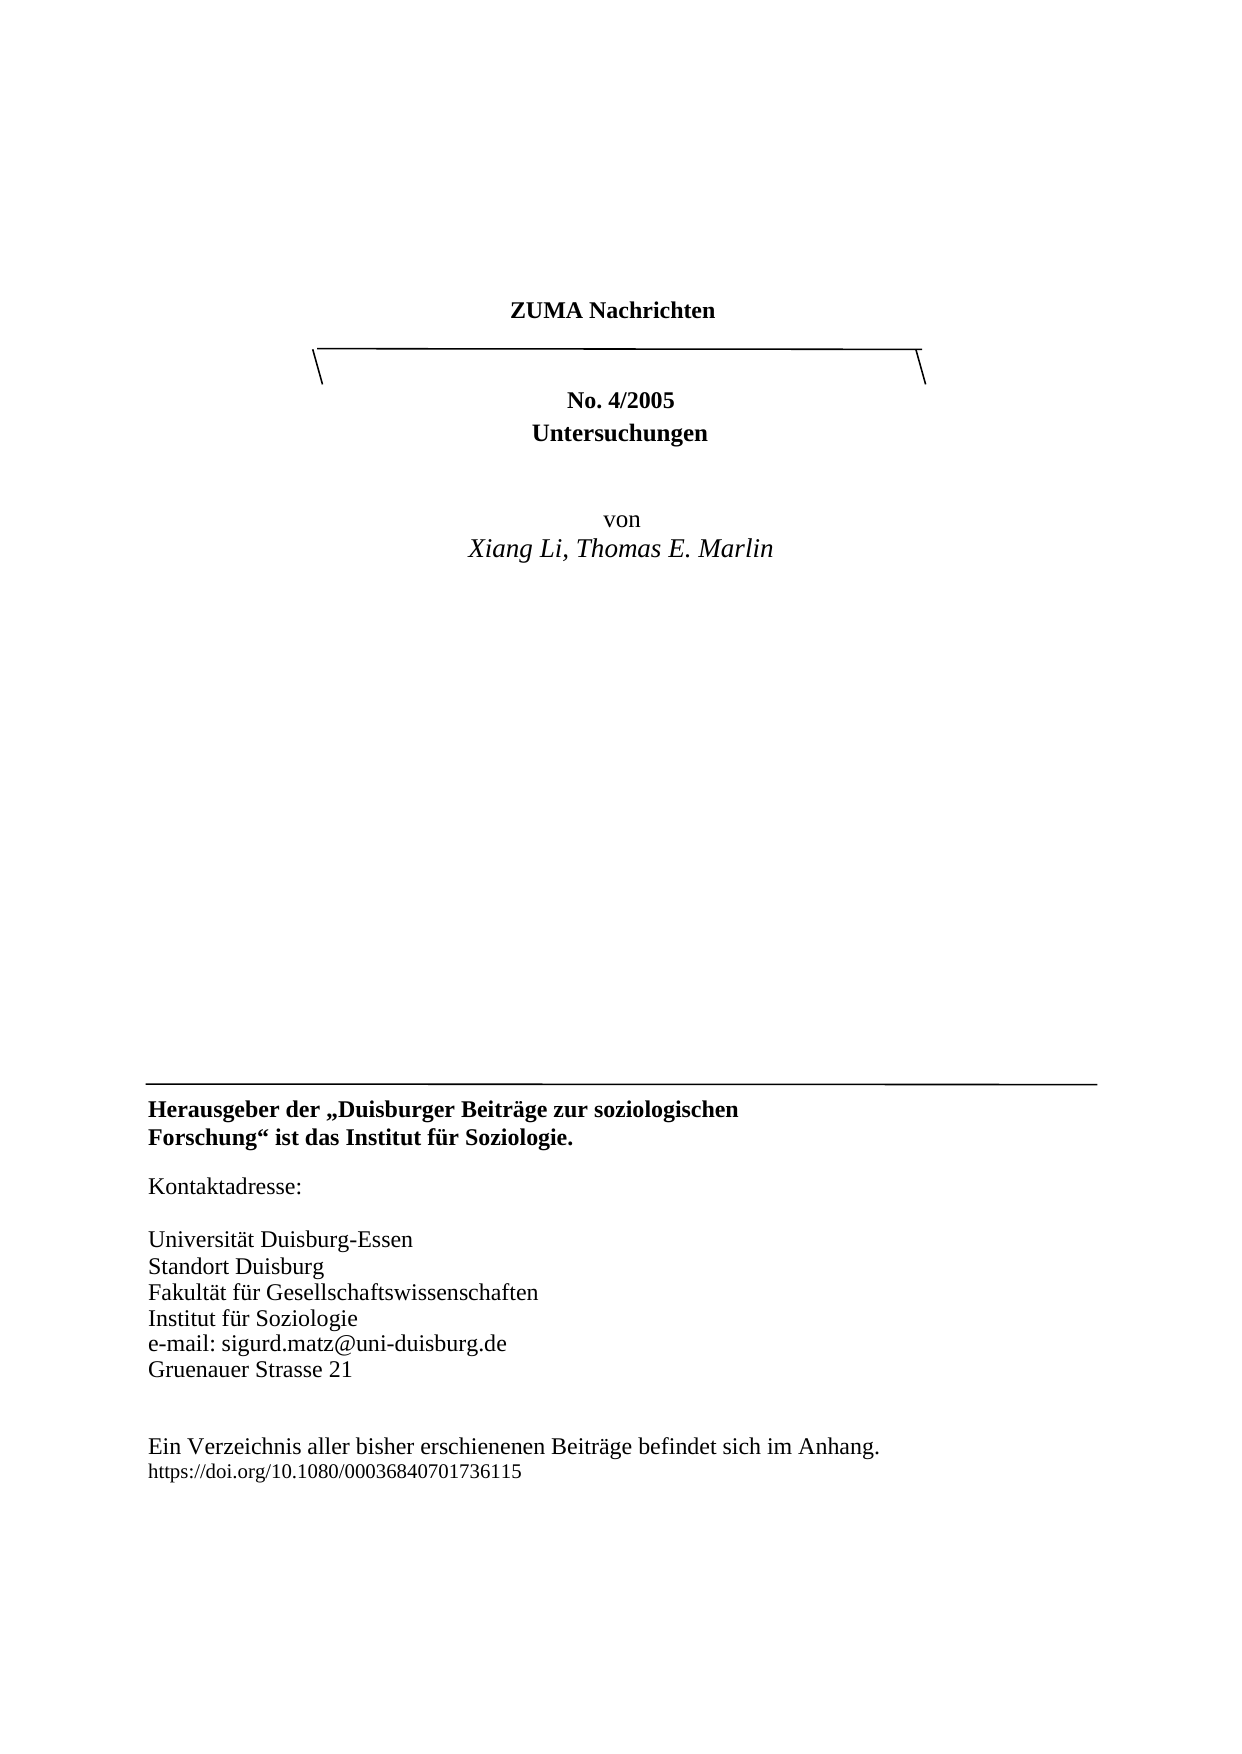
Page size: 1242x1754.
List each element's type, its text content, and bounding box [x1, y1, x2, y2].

text ZUMA Nachrichten [148, 297, 1077, 324]
text von [148, 504, 1096, 533]
text Untersuchungen [148, 418, 1092, 446]
text Universität Duisburg-Essen [148, 1225, 1092, 1253]
text https://doi.org/10.1080/00036840701736115 [148, 1459, 1092, 1483]
text Institut für Soziologie [148, 1306, 1092, 1332]
text Ein Verzeichnis aller bisher erschienenen Beiträge befindet sich im Anhang. [148, 1432, 1092, 1459]
text Standort Duisburg [148, 1253, 1092, 1280]
text Gruenauer Strasse 21 [148, 1357, 443, 1383]
text Herausgeber der „Duisburger Beiträge zur soziologischen Forschung“ ist das Institut für Soziologie. [148, 1096, 837, 1150]
text e-mail: sigurd.matz@uni-duisburg.de [148, 1332, 1092, 1357]
text Kontaktadresse: [148, 1172, 1092, 1199]
text Xiang Li, Thomas E. Marlin [148, 533, 1094, 564]
text No. 4/2005 [148, 386, 1094, 414]
text Fakultät für Gesellschaftswissenschaften [148, 1280, 1092, 1306]
